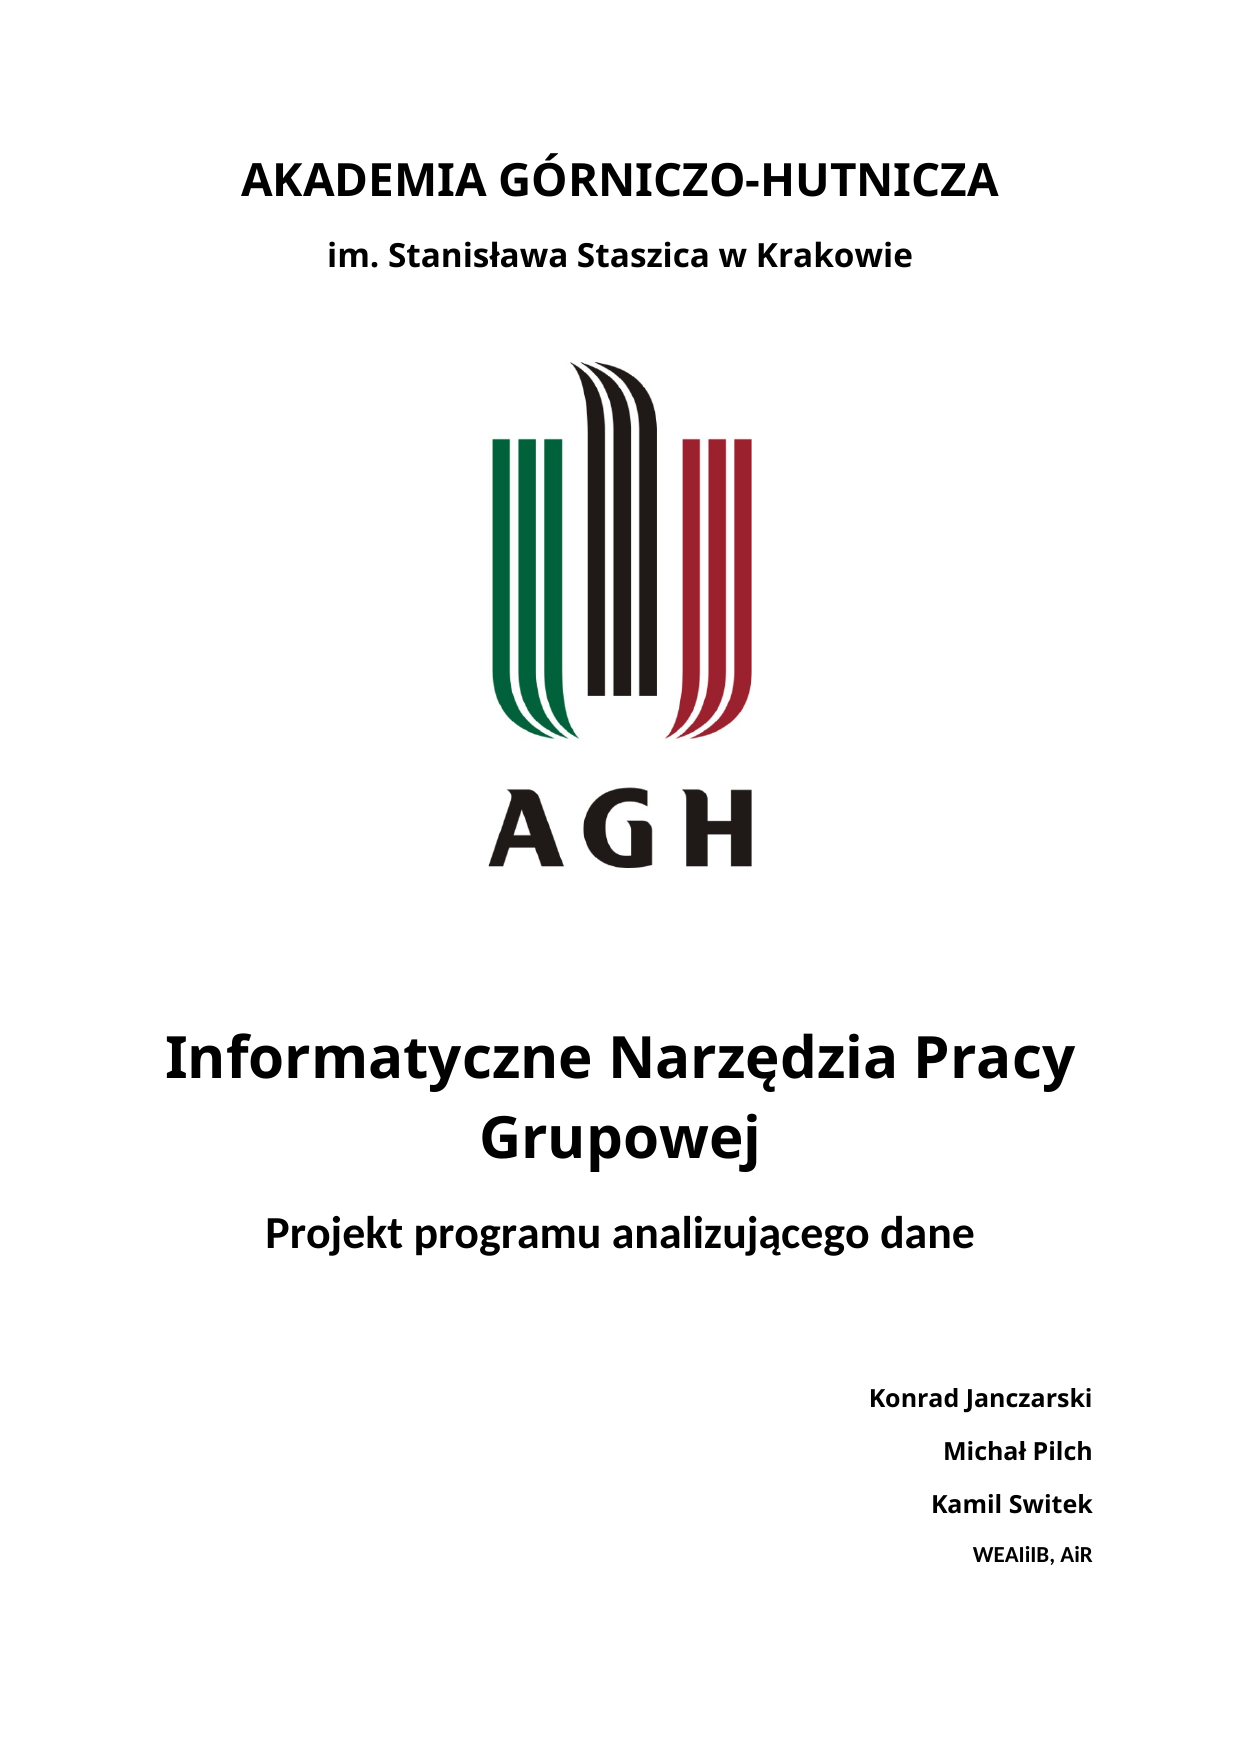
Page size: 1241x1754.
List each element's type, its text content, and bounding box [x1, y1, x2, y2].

text AKADEMIA GÓRNICZO-HUTNICZA [148, 148, 1093, 210]
text Projekt programu analizującego dane [148, 1204, 1093, 1260]
text Konrad Janczarski [148, 1381, 1093, 1415]
text Informatyczne Narzędzia Pracy Grupowej [148, 1016, 1093, 1175]
text WEAIiIB, AiR [148, 1540, 1093, 1568]
text Kamil Switek [148, 1487, 1093, 1521]
picture [488, 362, 752, 868]
text im. Stanisława Staszica w Krakowie [148, 232, 1093, 277]
text Michał Pilch [148, 1434, 1093, 1468]
